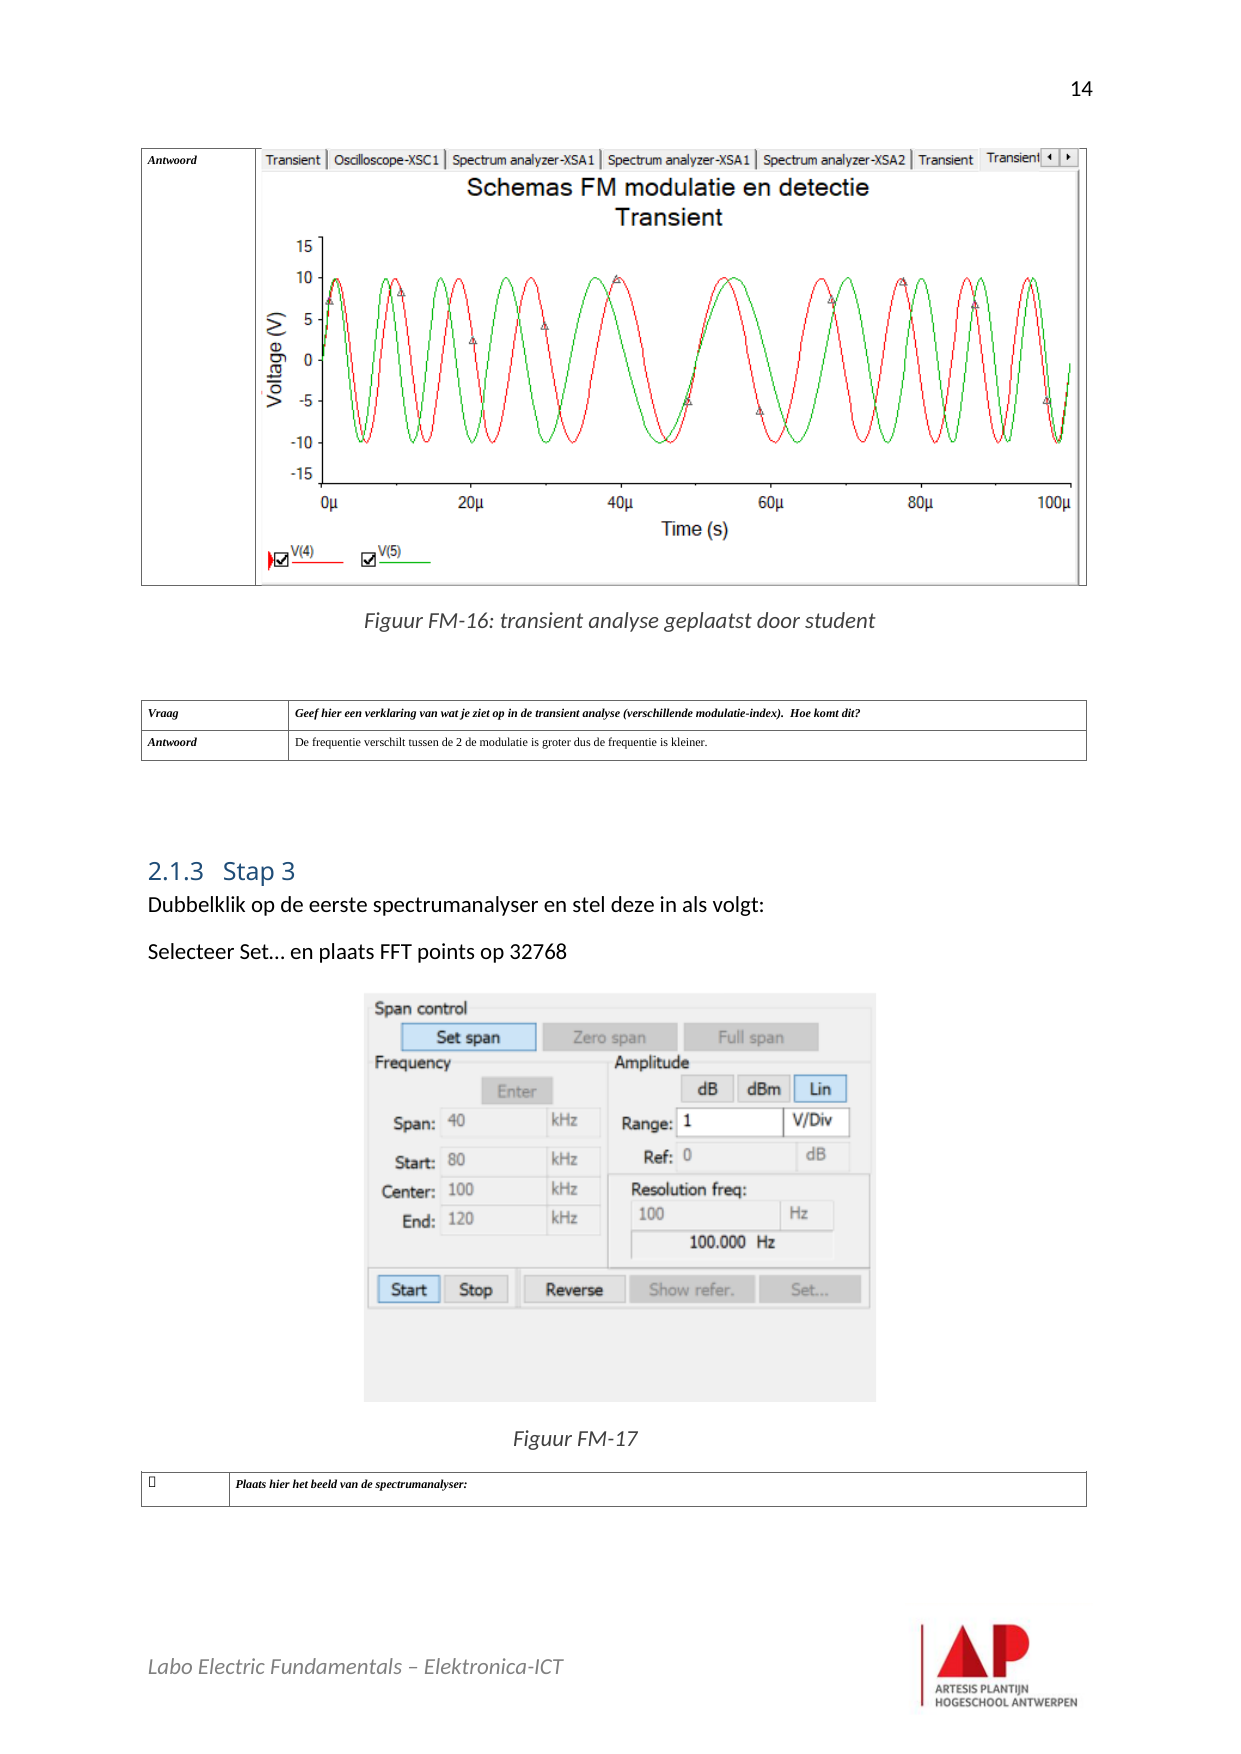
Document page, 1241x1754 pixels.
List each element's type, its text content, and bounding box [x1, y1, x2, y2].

table_cell De frequentie verschilt tussen de 2 de modulatie is groter dus de frequentie is kleiner. [289, 731, 1086, 759]
table_cell [1080, 149, 1086, 585]
picture [261, 148, 1080, 586]
table_cell Antwoord [142, 731, 288, 759]
text Figuur FM-17 [148, 1424, 1003, 1453]
picture [904, 1603, 1093, 1731]
text Figuur FM-16: transient analyse geplaatst door student [238, 606, 1003, 634]
text Selecteer Set… en plaats FFT points op 32768 [148, 937, 1093, 966]
table_header Geef hier een verklaring van wat je ziet op in de transient analyse (verschillende modulatie-index). Hoe komt dit? [289, 701, 1086, 730]
table_cell Antwoord [142, 149, 255, 585]
subtitle Stap 3 [148, 854, 1093, 888]
picture [363, 984, 877, 1402]
table_header Vraag [142, 701, 288, 730]
text Dubbelklik op de eerste spectrumanalyser en stel deze in als volgt: [148, 891, 1093, 919]
table_header Plaats hier het beeld van de spectrumanalyser: [230, 1473, 1086, 1506]
table_header  [142, 1473, 229, 1506]
table_cell [256, 149, 261, 585]
